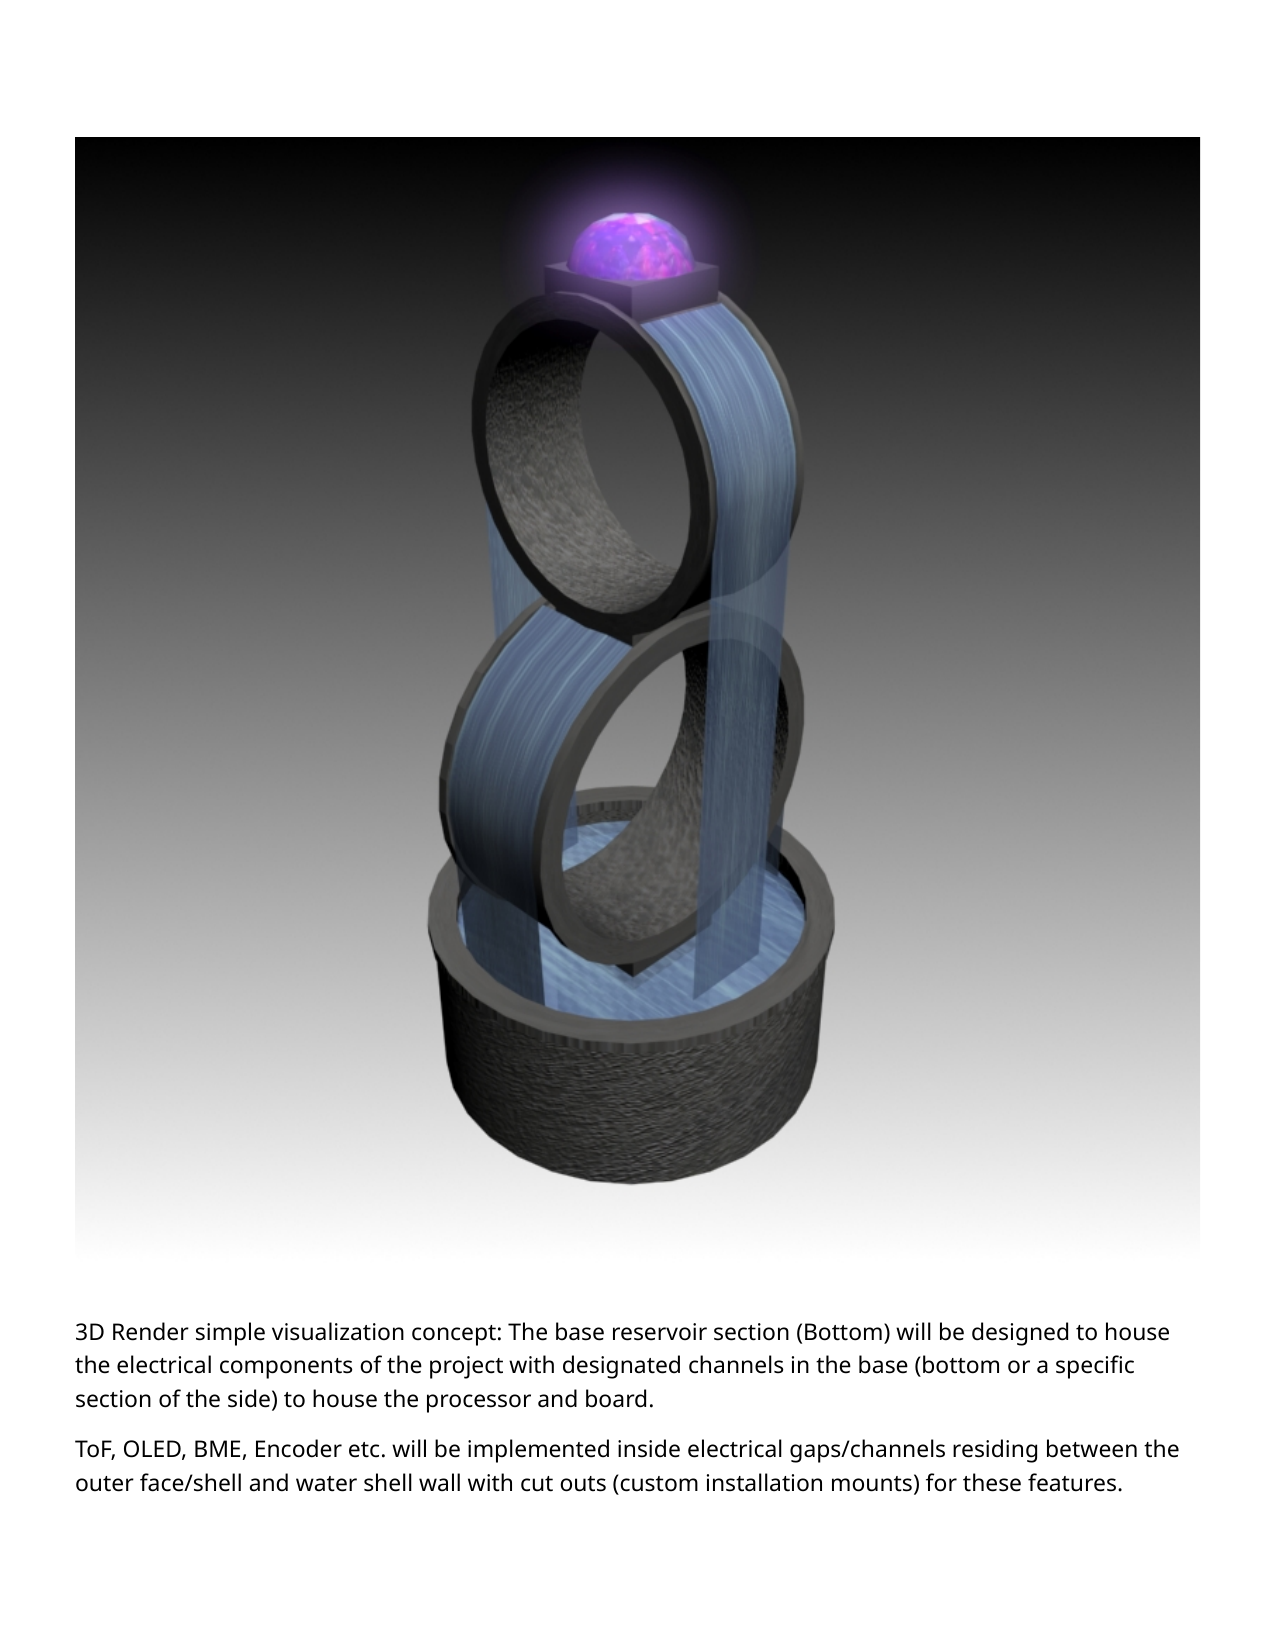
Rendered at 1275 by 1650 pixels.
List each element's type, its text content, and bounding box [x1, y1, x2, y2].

picture [75, 137, 1200, 1263]
text 3D Render simple visualization concept: The base reservoir section (Bottom) will be designed to house the electrical components of the project with designated channels in the base (bottom or a specific section of the side) to house the processor and board. [75, 1316, 1200, 1414]
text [75, 1433, 1200, 1498]
